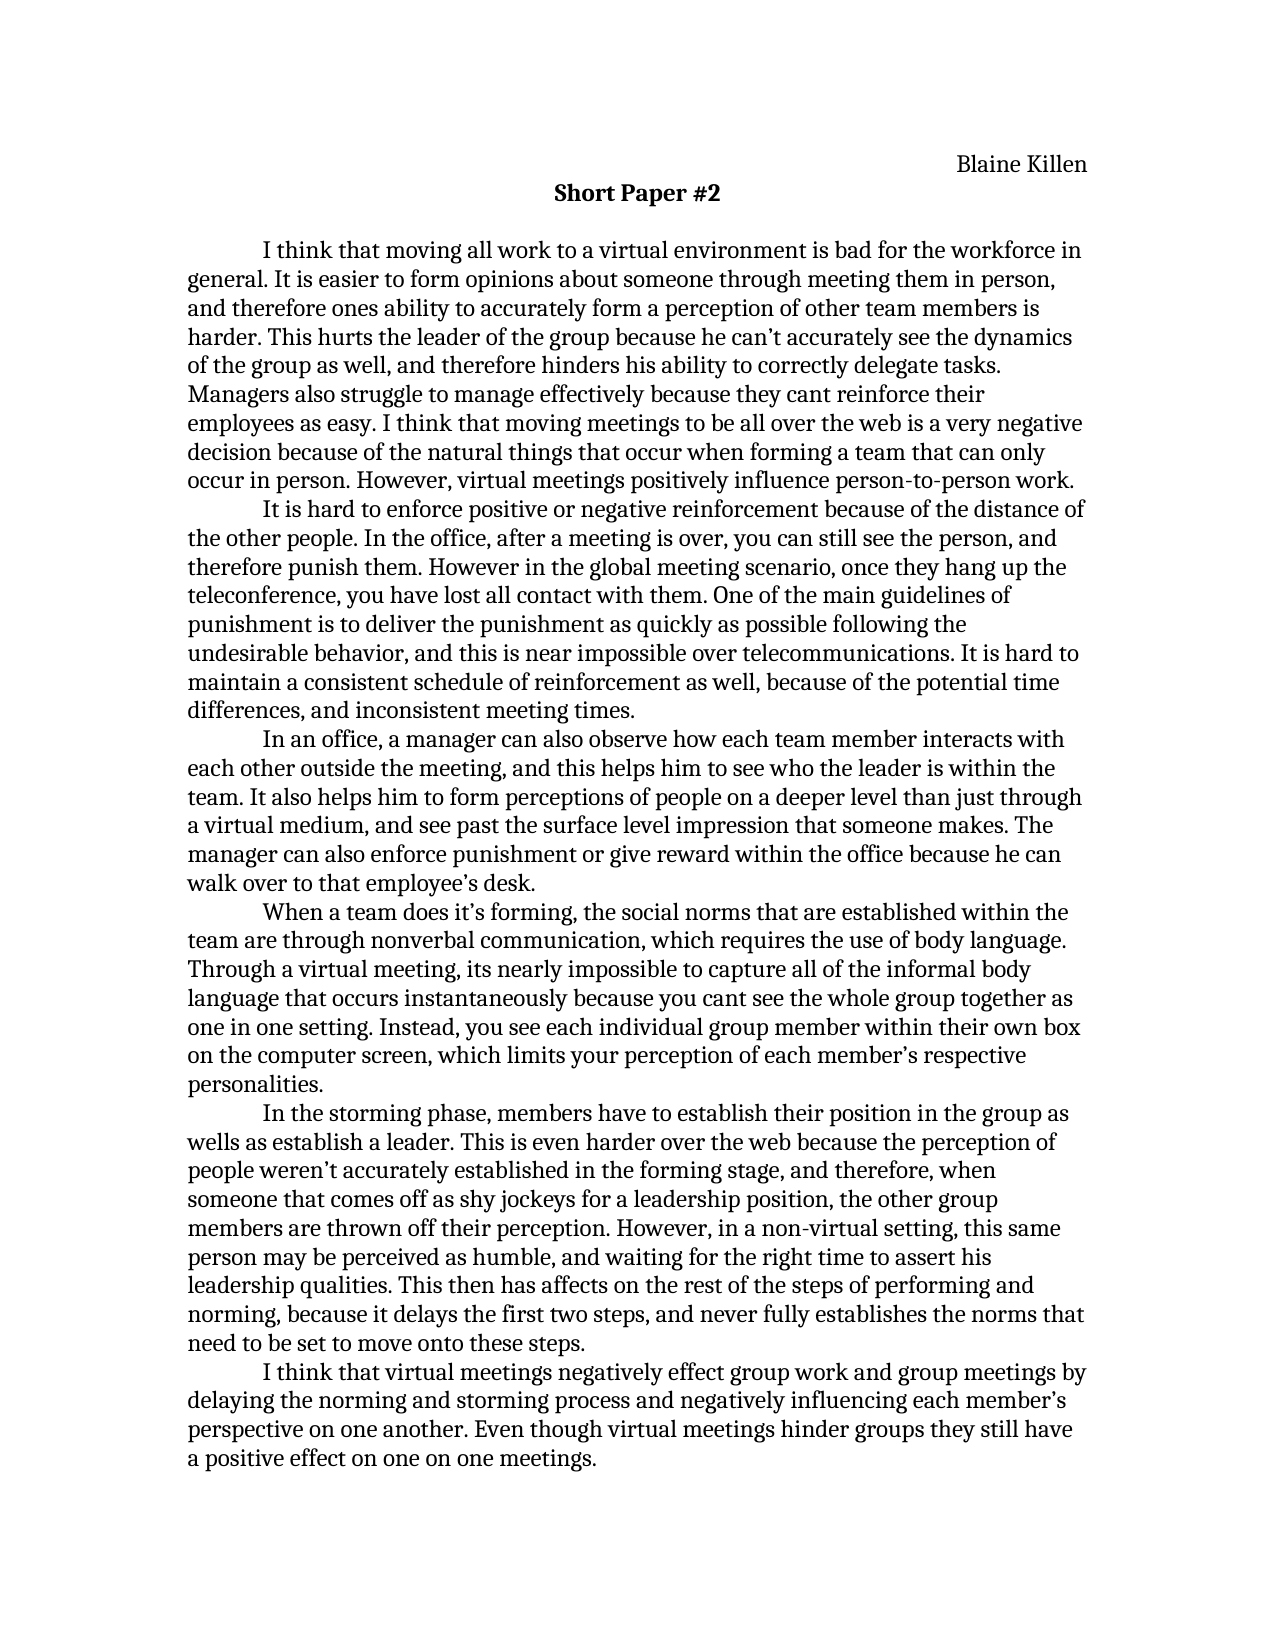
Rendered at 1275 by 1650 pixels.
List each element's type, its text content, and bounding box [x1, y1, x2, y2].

text In an office, a manager can also observe how each team member interacts with each other outside the meeting, and this helps him to see who the leader is within the team. It also helps him to form perceptions of people on a deeper level than just through a virtual medium, and see past the surface level impression that someone makes. The manager can also enforce punishment or give reward within the office because he can walk over to that employee’s desk. [187, 725, 1087, 897]
text When a team does it’s forming, the social norms that are established within the team are through nonverbal communication, which requires the use of body language. Through a virtual meeting, its nearly impossible to capture all of the informal body language that occurs instantaneously because you cant see the whole group together as one in one setting. Instead, you see each individual group member within their own box on the computer screen, which limits your perception of each member’s respective personalities. [187, 897, 1087, 1099]
text I think that virtual meetings negatively effect group work and group meetings by delaying the norming and storming process and negatively influencing each member’s perspective on one another. Even though virtual meetings hinder groups they still have a positive effect on one on one meetings. [187, 1357, 1087, 1472]
text Short Paper #2 [187, 179, 1087, 207]
text It is hard to enforce positive or negative reinforcement because of the distance of the other people. In the office, after a meeting is over, you can still see the person, and therefore punish them. However in the global meeting scenario, once they hang up the teleconference, you have lost all contact with them. One of the main guidelines of punishment is to deliver the punishment as quickly as possible following the undesirable behavior, and this is near impossible over telecommunications. It is hard to maintain a consistent schedule of reinforcement as well, because of the potential time differences, and inconsistent meeting times. [187, 495, 1087, 725]
text In the storming phase, members have to establish their position in the group as wells as establish a leader. This is even harder over the web because the perception of people weren’t accurately established in the forming stage, and therefore, when someone that comes off as shy jockeys for a leadership position, the other group members are thrown off their perception. However, in a non-virtual setting, this same person may be perceived as humble, and waiting for the right time to assert his leadership qualities. This then has affects on the rest of the steps of performing and norming, because it delays the first two steps, and never fully establishes the norms that need to be set to move onto these steps. [187, 1099, 1087, 1357]
text Blaine Killen [187, 150, 1087, 179]
text I think that moving all work to a virtual environment is bad for the workforce in general. It is easier to form opinions about someone through meeting them in person, and therefore ones ability to accurately form a perception of other team members is harder. This hurts the leader of the group because he can’t accurately see the dynamics of the group as well, and therefore hinders his ability to correctly delegate tasks. Managers also struggle to manage effectively because they cant reinforce their employees as easy. I think that moving meetings to be all over the web is a very negative decision because of the natural things that occur when forming a team that can only occur in person. However, virtual meetings positively influence person-to-person work. [187, 236, 1087, 495]
